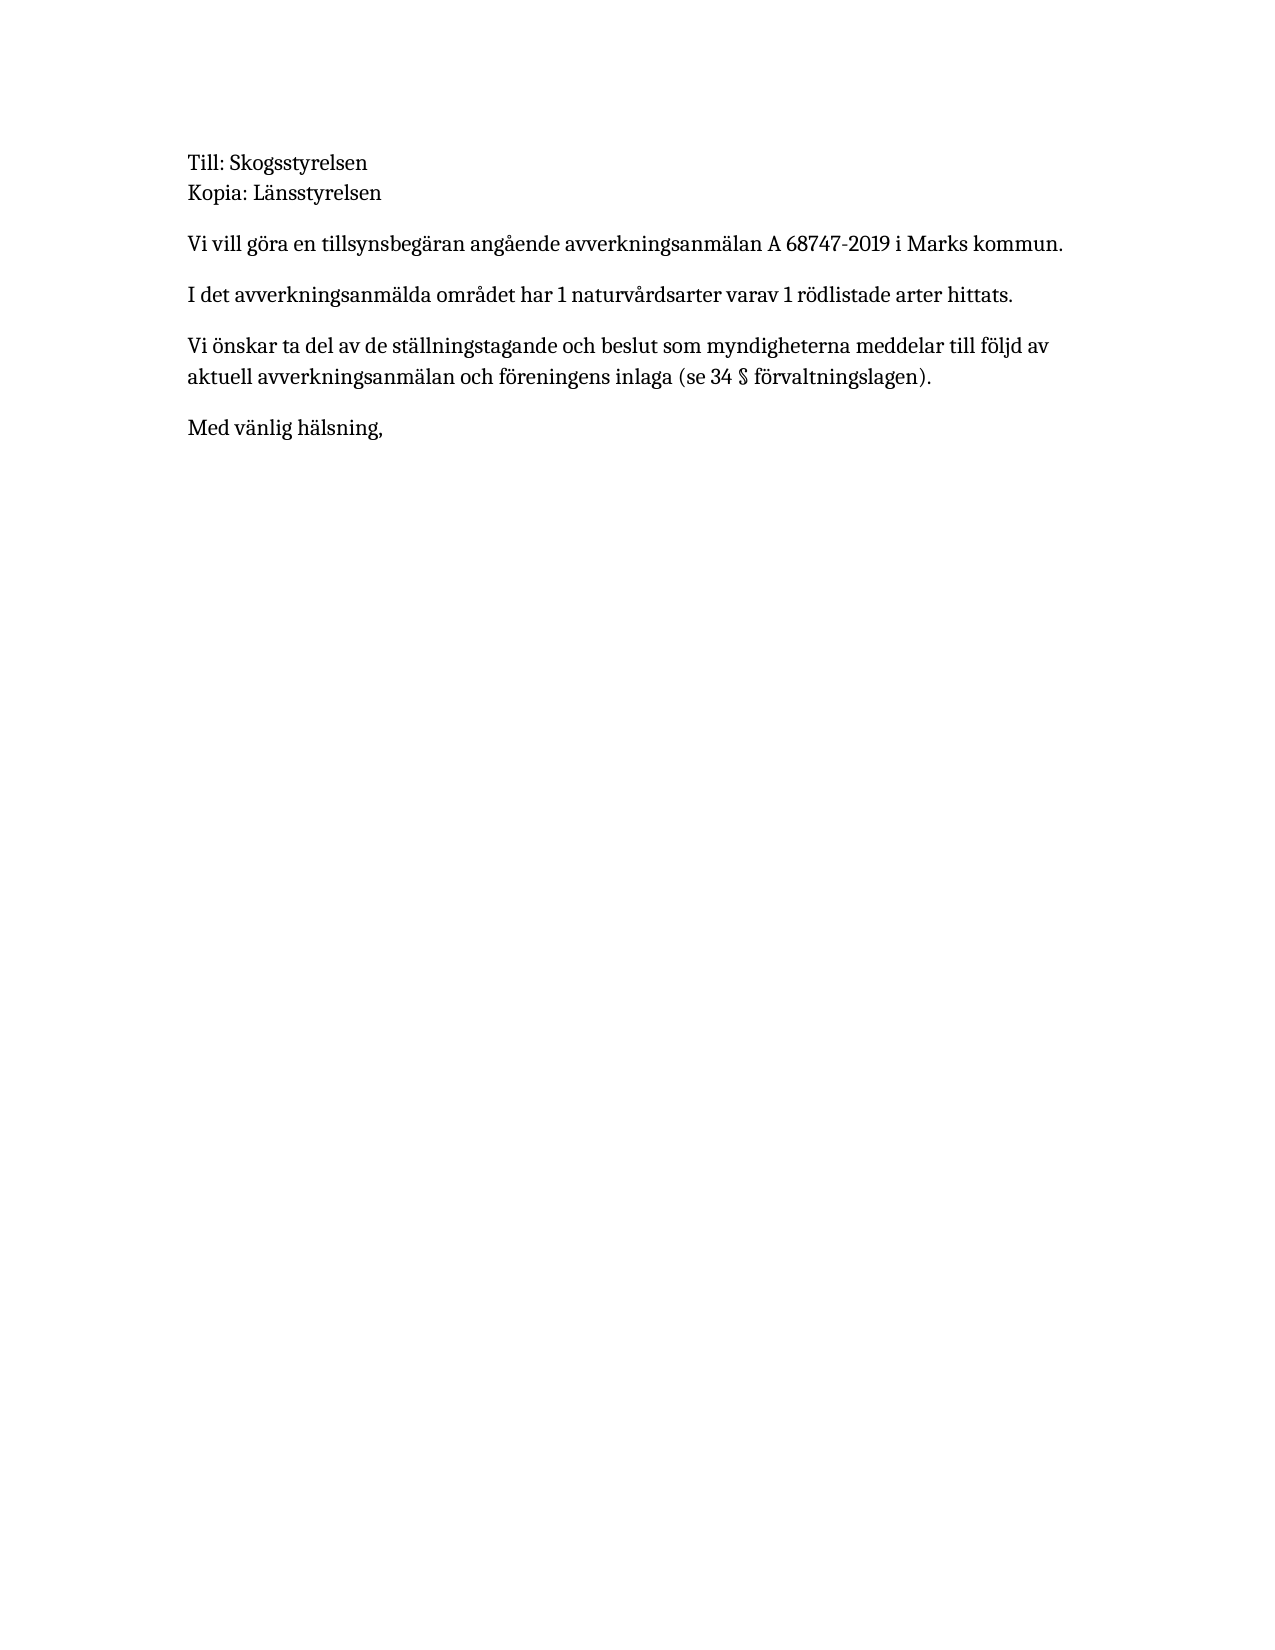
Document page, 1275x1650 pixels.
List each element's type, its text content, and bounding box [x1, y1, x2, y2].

text Vi önskar ta del av de ställningstagande och beslut som myndigheterna meddelar till följd av aktuell avverkningsanmälan och föreningens inlaga (se 34 § förvaltningslagen). [187, 333, 1087, 390]
text Till: Skogsstyrelsen Kopia: Länsstyrelsen [187, 150, 1087, 207]
text Vi vill göra en tillsynsbegäran angående avverkningsanmälan A 68747-2019 i Marks kommun. [187, 231, 1087, 258]
text I det avverkningsanmälda området har 1 naturvårdsarter varav 1 rödlistade arter hittats. [187, 282, 1087, 309]
text Med vänlig hälsning, [187, 414, 1087, 471]
